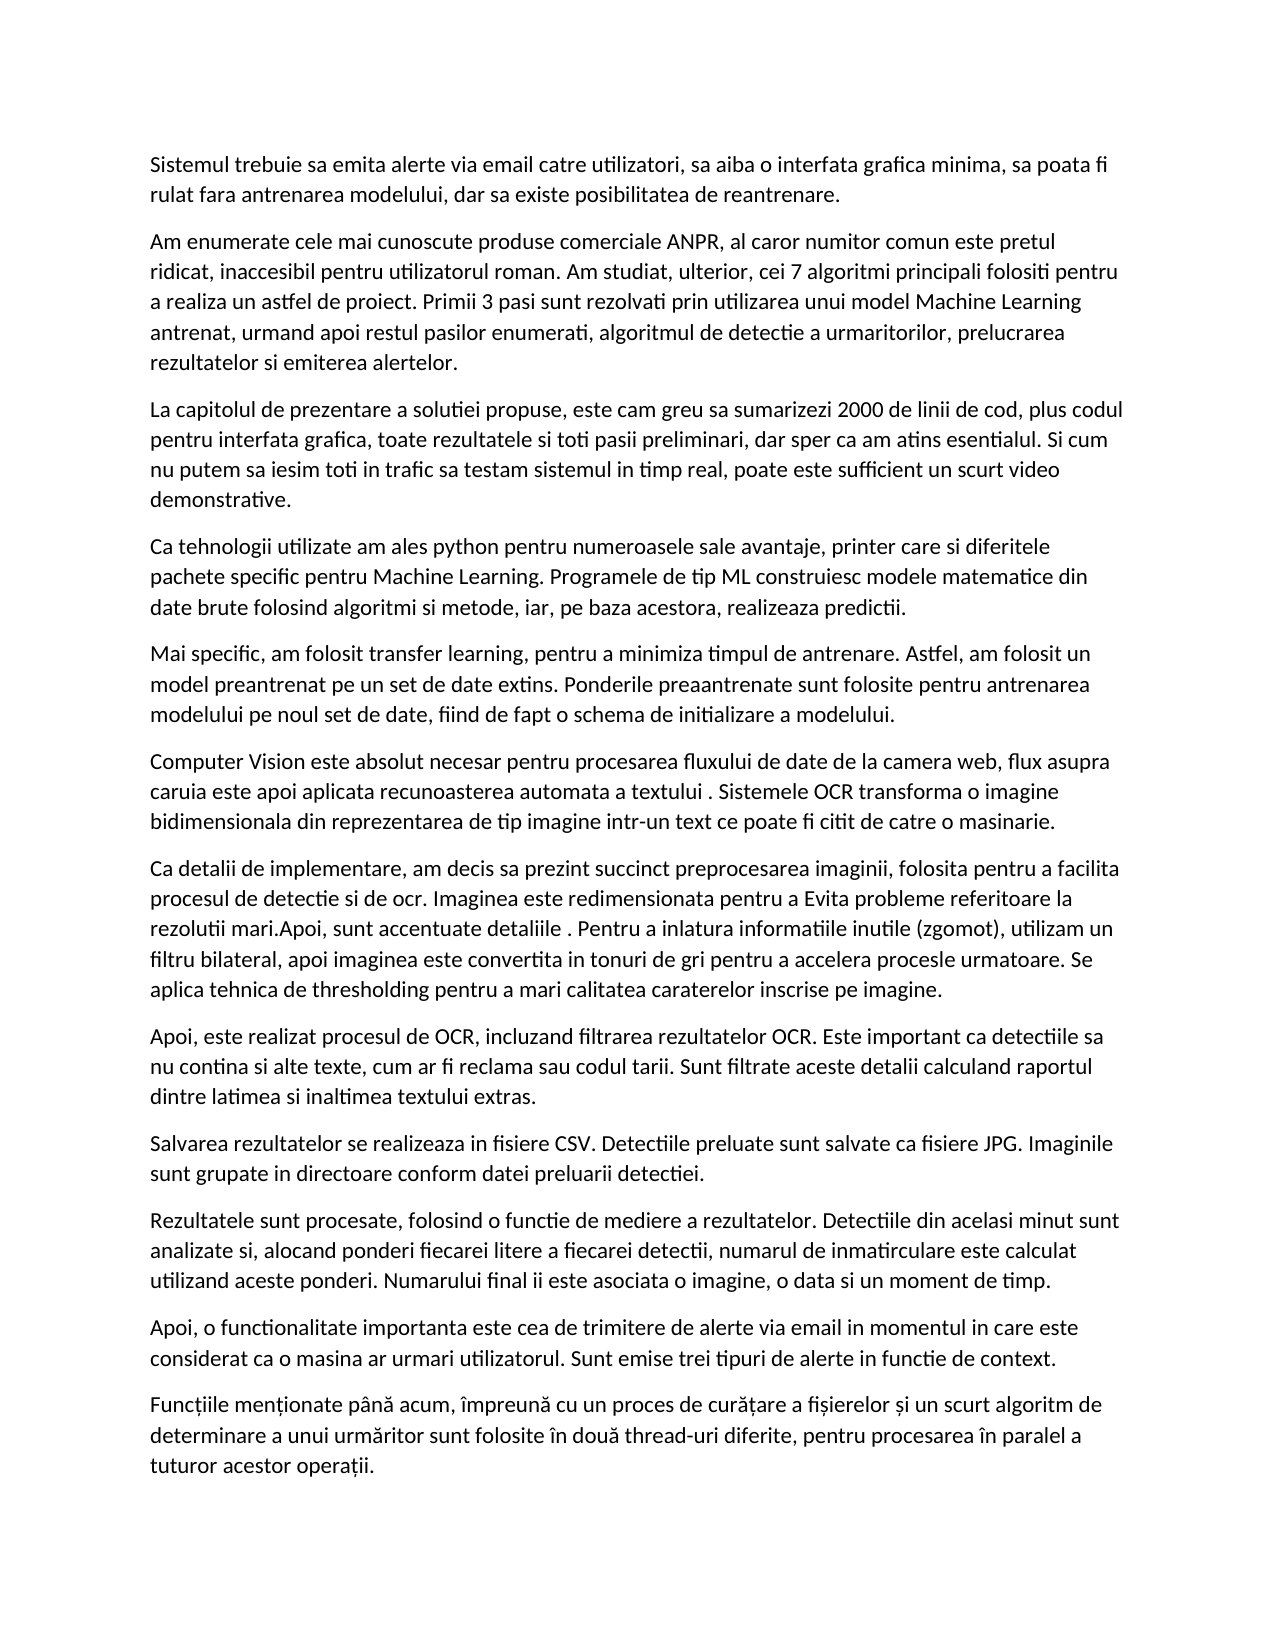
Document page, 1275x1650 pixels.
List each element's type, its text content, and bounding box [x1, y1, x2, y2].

text Apoi, o functionalitate importanta este cea de trimitere de alerte via email in momentul in care este considerat ca o masina ar urmari utilizatorul. Sunt emise trei tipuri de alerte in functie de context. [150, 1313, 1125, 1372]
text Apoi, este realizat procesul de OCR, incluzand filtrarea rezultatelor OCR. Este important ca detectiile sa nu contina si alte texte, cum ar fi reclama sau codul tarii. Sunt filtrate aceste detalii calculand raportul dintre latimea si inaltimea textului extras. [150, 1022, 1125, 1110]
text Ca tehnologii utilizate am ales python pentru numeroasele sale avantaje, printer care si diferitele pachete specific pentru Machine Learning. Programele de tip ML construiesc modele matematice din date brute folosind algoritmi si metode, iar, pe baza acestora, realizeaza predictii. [150, 532, 1125, 621]
text Ca detalii de implementare, am decis sa prezint succinct preprocesarea imaginii, folosita pentru a facilita procesul de detectie si de ocr. Imaginea este redimensionata pentru a Evita probleme referitoare la rezolutii mari.Apoi, sunt accentuate detaliile . Pentru a inlatura informatiile inutile (zgomot), utilizam un filtru bilateral, apoi imaginea este convertita in tonuri de gri pentru a accelera procesle urmatoare. Se aplica tehnica de thresholding pentru a mari calitatea caraterelor inscrise pe imagine. [150, 854, 1125, 1003]
text Computer Vision este absolut necesar pentru procesarea fluxului de date de la camera web, flux asupra caruia este apoi aplicata recunoasterea automata a textului . Sistemele OCR transforma o imagine bidimensionala din reprezentarea de tip imagine intr-un text ce poate fi citit de catre o masinarie. [150, 747, 1125, 835]
text Rezultatele sunt procesate, folosind o functie de mediere a rezultatelor. Detectiile din acelasi minut sunt analizate si, alocand ponderi fiecarei litere a fiecarei detectii, numarul de inmatirculare este calculat utilizand aceste ponderi. Numarului final ii este asociata o imagine, o data si un moment de timp. [150, 1206, 1125, 1295]
text Funcțiile menționate până acum, împreună cu un proces de curățare a fișierelor și un scurt algoritm de determinare a unui urmăritor sunt folosite în două thread-uri diferite, pentru procesarea în paralel a tuturor acestor operații. [150, 1391, 1125, 1479]
text Salvarea rezultatelor se realizeaza in fisiere CSV. Detectiile preluate sunt salvate ca fisiere JPG. Imaginile sunt grupate in directoare conform datei preluarii detectiei. [150, 1129, 1125, 1187]
text Sistemul trebuie sa emita alerte via email catre utilizatori, sa aiba o interfata grafica minima, sa poata fi rulat fara antrenarea modelului, dar sa existe posibilitatea de reantrenare. [150, 150, 1125, 208]
text La capitolul de prezentare a solutiei propuse, este cam greu sa sumarizezi 2000 de linii de cod, plus codul pentru interfata grafica, toate rezultatele si toti pasii preliminari, dar sper ca am atins esentialul. Si cum nu putem sa iesim toti in trafic sa testam sistemul in timp real, poate este sufficient un scurt video demonstrative. [150, 395, 1125, 513]
text Am enumerate cele mai cunoscute produse comerciale ANPR, al caror numitor comun este pretul ridicat, inaccesibil pentru utilizatorul roman. Am studiat, ulterior, cei 7 algoritmi principali folositi pentru a realiza un astfel de proiect. Primii 3 pasi sunt rezolvati prin utilizarea unui model Machine Learning antrenat, urmand apoi restul pasilor enumerati, algoritmul de detectie a urmaritorilor, prelucrarea rezultatelor si emiterea alertelor. [150, 227, 1125, 376]
text Mai specific, am folosit transfer learning, pentru a minimiza timpul de antrenare. Astfel, am folosit un model preantrenat pe un set de date extins. Ponderile preaantrenate sunt folosite pentru antrenarea modelului pe noul set de date, fiind de fapt o schema de initializare a modelului. [150, 639, 1125, 728]
